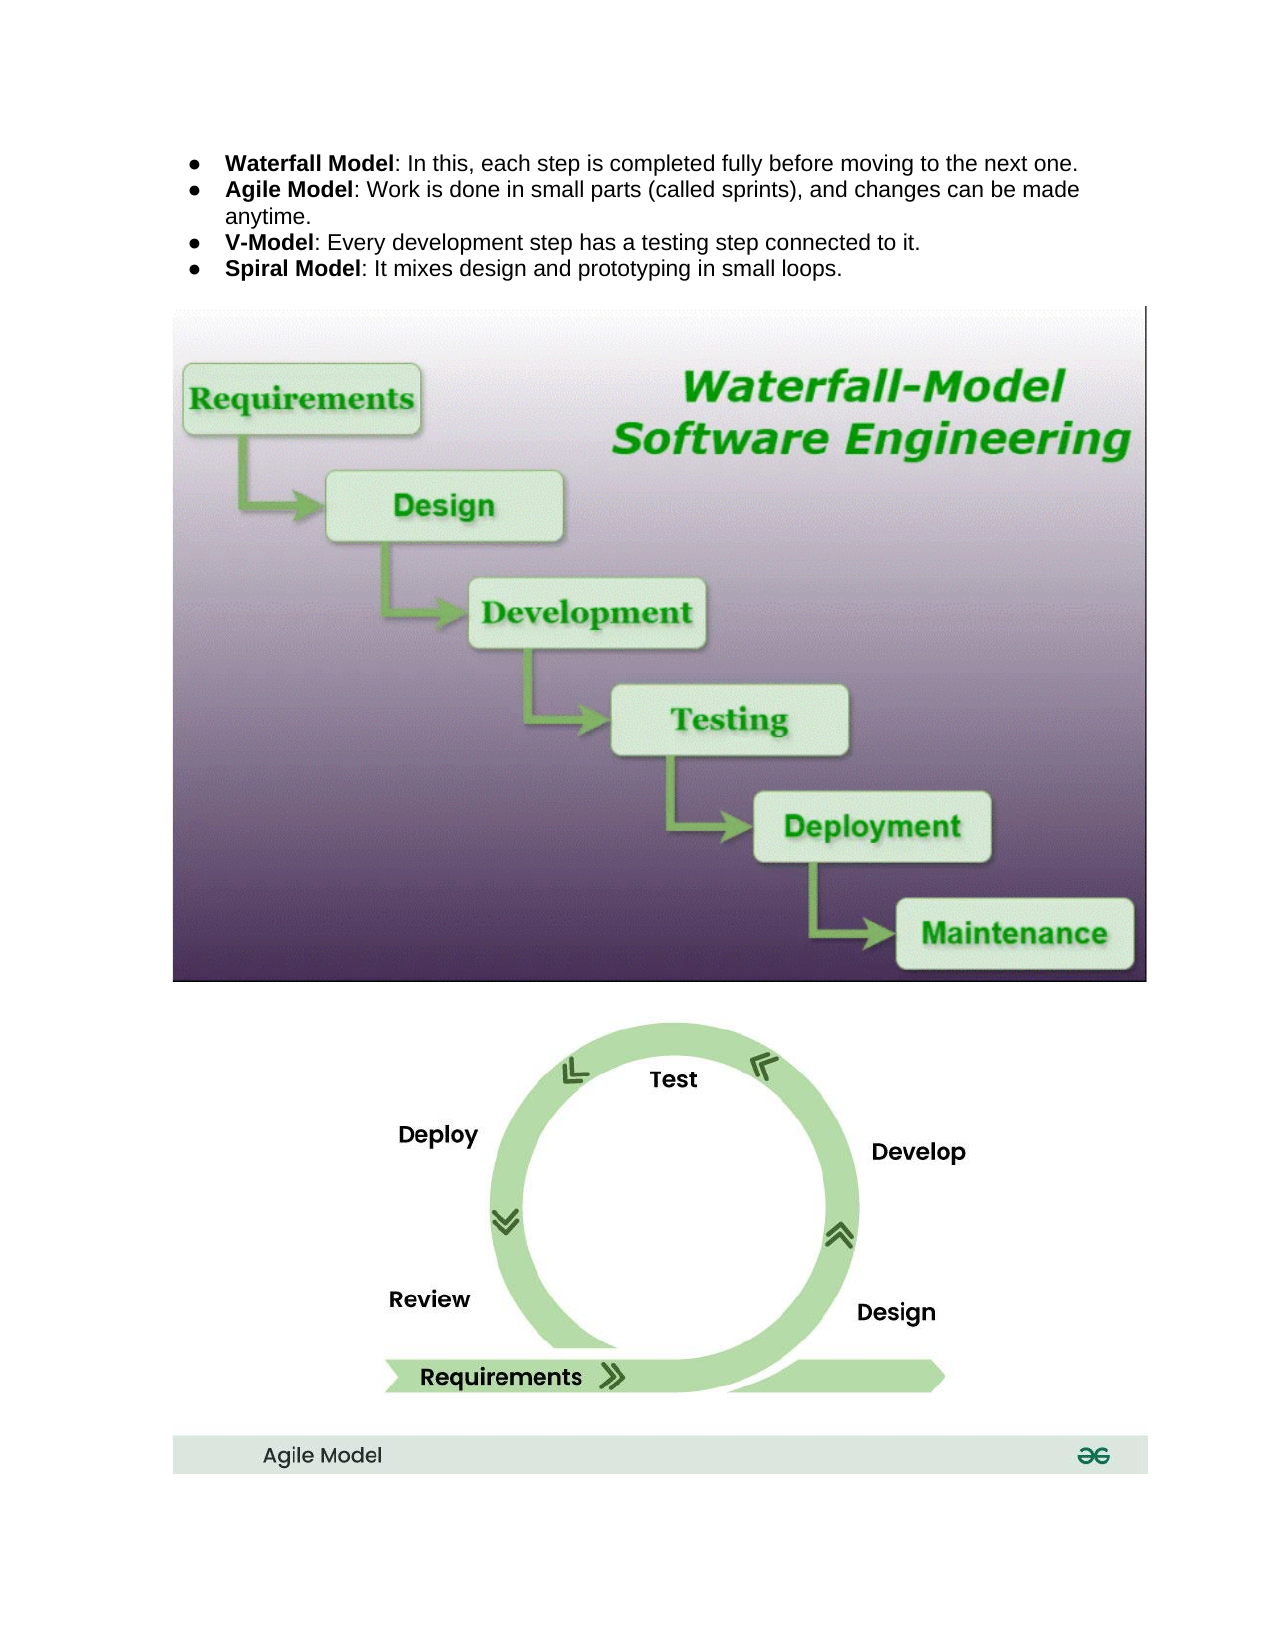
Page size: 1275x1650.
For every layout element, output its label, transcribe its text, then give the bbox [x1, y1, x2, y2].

list V-Model: Every development step has a testing step connected to it. [187, 229, 1125, 255]
picture [172, 306, 1148, 982]
list Agile Model: Work is done in small parts (called sprints), and changes can be made anytime. [187, 176, 1125, 229]
list Spiral Model: It mixes design and prototyping in small loops. [187, 255, 1125, 282]
picture [172, 985, 1148, 1474]
list Waterfall Model: In this, each step is completed fully before moving to the next one. [187, 150, 1125, 176]
